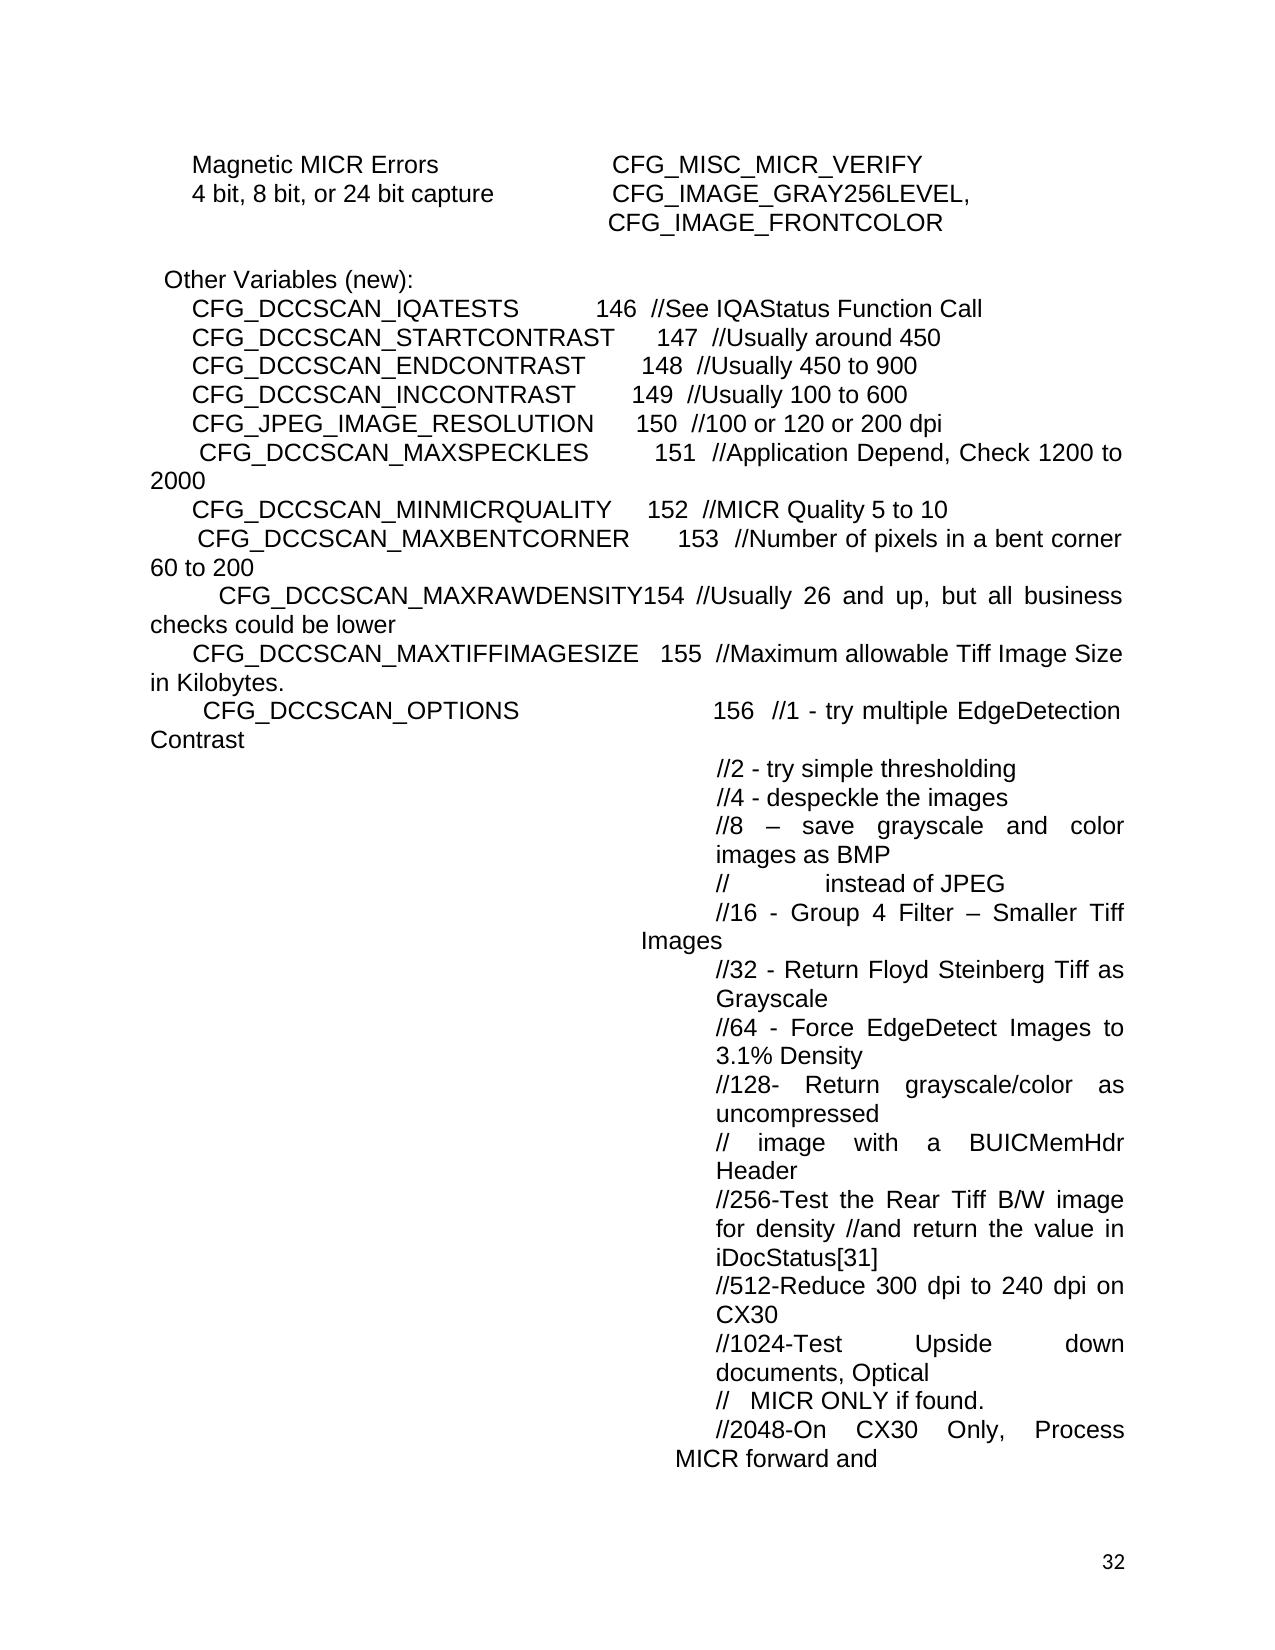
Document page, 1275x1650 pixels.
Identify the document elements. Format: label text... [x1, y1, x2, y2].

text CFG_DCCSCAN_STARTCONTRAST 147 //Usually around 450 [150, 322, 1125, 351]
text //128- Return grayscale/color as uncompressed [716, 1070, 1125, 1127]
text CFG_IMAGE_FRONTCOLOR [150, 207, 1125, 236]
text 4 bit, 8 bit, or 24 bit capture CFG_IMAGE_GRAY256LEVEL, [150, 179, 1125, 207]
text //4 - despeckle the images [150, 782, 1125, 811]
text //1024-Test Upside down documents, Optical [716, 1329, 1125, 1386]
text // instead of JPEG [716, 869, 1125, 897]
text Other Variables (new): [150, 265, 1125, 294]
text //2048-On CX30 Only, Process MICR forward and [675, 1415, 1125, 1472]
text CFG_DCCSCAN_MAXBENTCORNER 153 //Number of pixels in a bent corner 60 to 200 [150, 524, 1125, 581]
text // image with a BUICMemHdr Header [716, 1127, 1125, 1185]
text CFG_DCCSCAN_MAXTIFFIMAGESIZE 155 //Maximum allowable Tiff Image Size in Kilobytes. [150, 639, 1125, 696]
text Magnetic MICR Errors CFG_MISC_MICR_VERIFY [150, 150, 1125, 179]
text //512-Reduce 300 dpi to 240 dpi on CX30 [716, 1271, 1125, 1329]
text CFG_DCCSCAN_MAXSPECKLES 151 //Application Depend, Check 1200 to 2000 [150, 437, 1125, 495]
text CFG_DCCSCAN_MINMICRQUALITY 152 //MICR Quality 5 to 10 [150, 495, 1125, 524]
text CFG_DCCSCAN_ENDCONTRAST 148 //Usually 450 to 900 [150, 351, 1125, 380]
text //2 - try simple thresholding [150, 754, 1125, 782]
text //8 – save grayscale and color images as BMP [716, 811, 1125, 869]
text //256-Test the Rear Tiff B/W image for density //and return the value in iDocStatus[31] [716, 1185, 1125, 1271]
text //32 - Return Floyd Steinberg Tiff as Grayscale [716, 955, 1125, 1012]
text CFG_DCCSCAN_INCCONTRAST 149 //Usually 100 to 600 [150, 380, 1125, 409]
text //16 - Group 4 Filter – Smaller Tiff Images [641, 897, 1125, 955]
text // MICR ONLY if found. [716, 1386, 1125, 1415]
text //64 - Force EdgeDetect Images to 3.1% Density [716, 1012, 1125, 1070]
text CFG_DCCSCAN_MAXRAWDENSITY154 //Usually 26 and up, but all business checks could be lower [150, 581, 1125, 639]
text CFG_DCCSCAN_OPTIONS 156 //1 - try multiple EdgeDetection Contrast [150, 696, 1125, 754]
text CFG_DCCSCAN_IQATESTS 146 //See IQAStatus Function Call [150, 294, 1125, 322]
text CFG_JPEG_IMAGE_RESOLUTION 150 //100 or 120 or 200 dpi [150, 409, 1125, 437]
